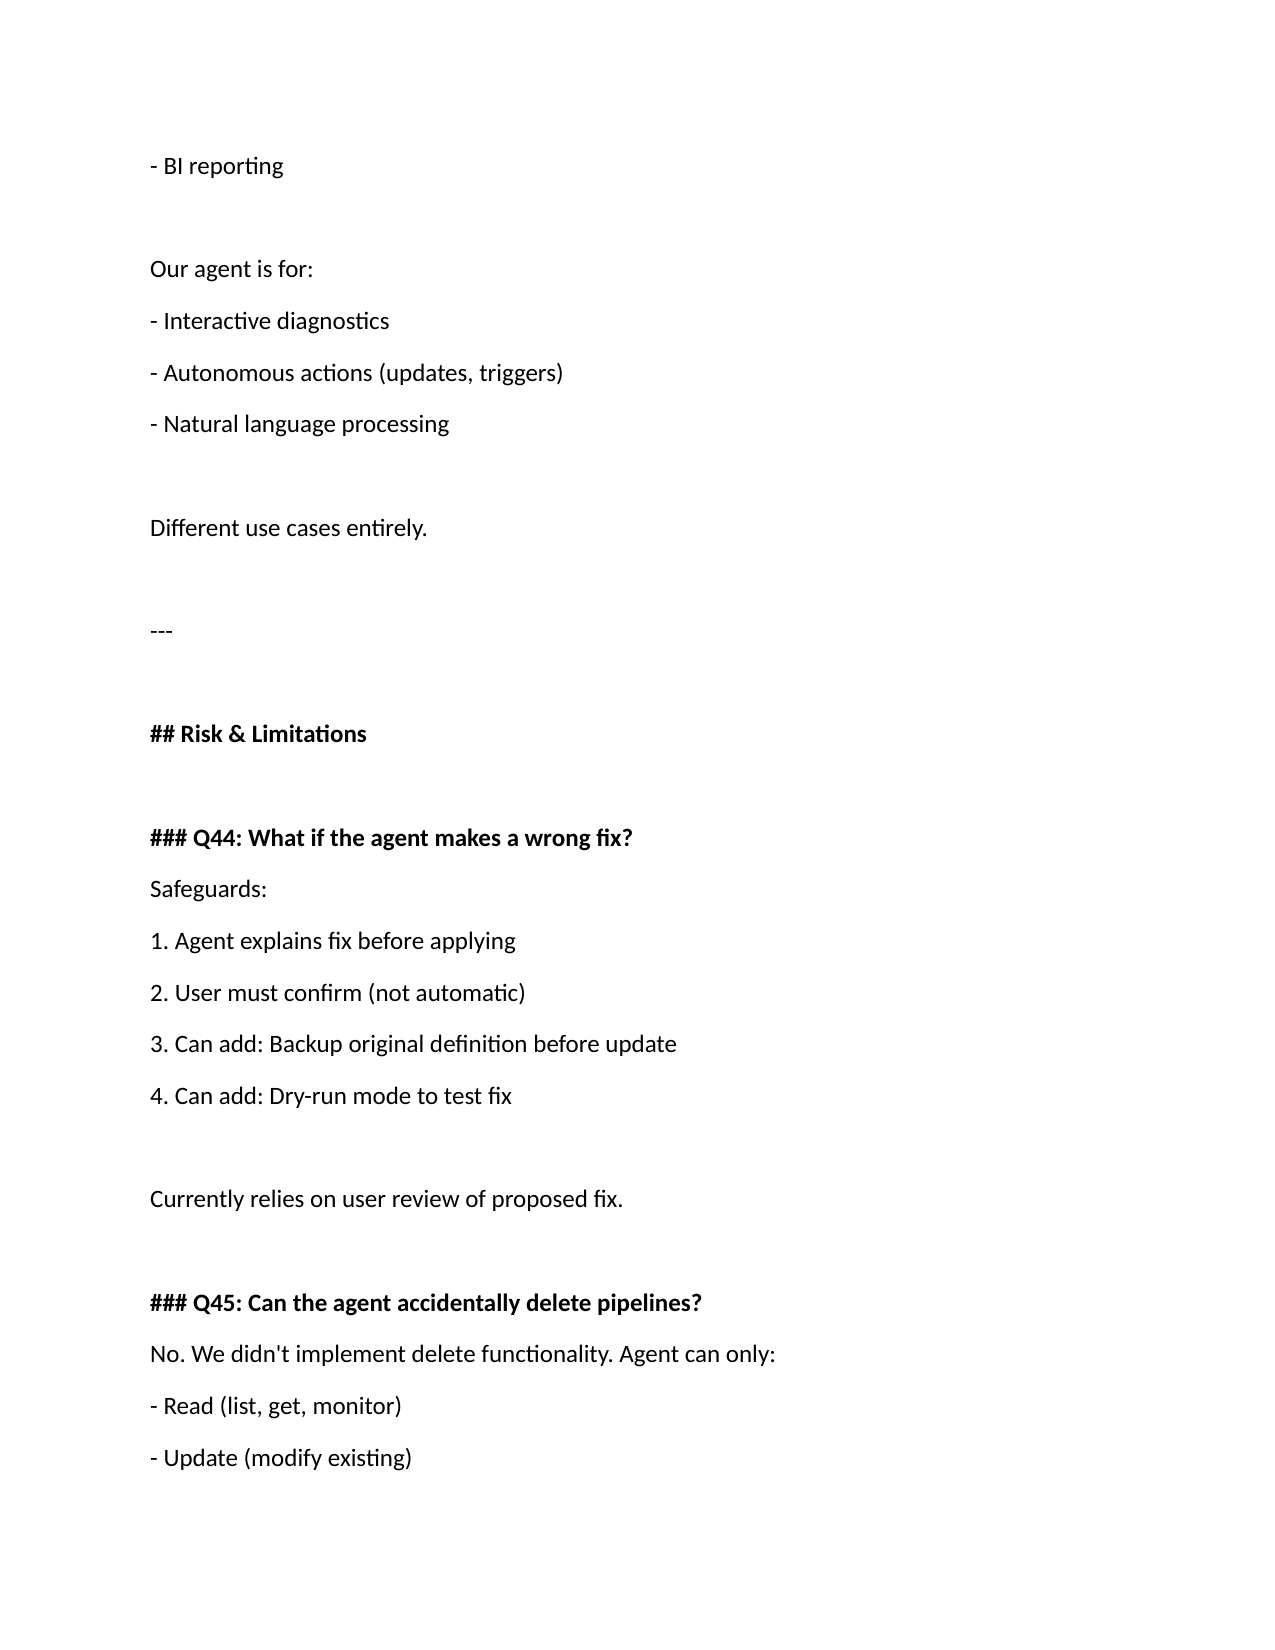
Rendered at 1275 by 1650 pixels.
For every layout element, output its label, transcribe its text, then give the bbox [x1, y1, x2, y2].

text - Interactive diagnostics [150, 305, 1125, 336]
text --- [150, 615, 1125, 646]
text 4. Can add: Dry-run mode to test fix [150, 1080, 1125, 1111]
text 1. Agent explains fix before applying [150, 925, 1125, 956]
text - Autonomous actions (updates, triggers) [150, 357, 1125, 387]
text ### Q45: Can the agent accidentally delete pipelines? [150, 1287, 1125, 1317]
text - Read (list, get, monitor) [150, 1390, 1125, 1421]
text Safeguards: [150, 873, 1125, 904]
text Currently relies on user review of proposed fix. [150, 1183, 1125, 1214]
text ## Risk & Limitations [150, 718, 1125, 749]
text 2. User must confirm (not automatic) [150, 977, 1125, 1007]
text - Update (modify existing) [150, 1442, 1125, 1472]
text ### Q44: What if the agent makes a wrong fix? [150, 822, 1125, 852]
text 3. Can add: Backup original definition before update [150, 1028, 1125, 1059]
text Our agent is for: [150, 253, 1125, 284]
text - BI reporting [150, 150, 1125, 181]
text - Natural language processing [150, 408, 1125, 439]
text No. We didn't implement delete functionality. Agent can only: [150, 1338, 1125, 1369]
text Different use cases entirely. [150, 512, 1125, 542]
